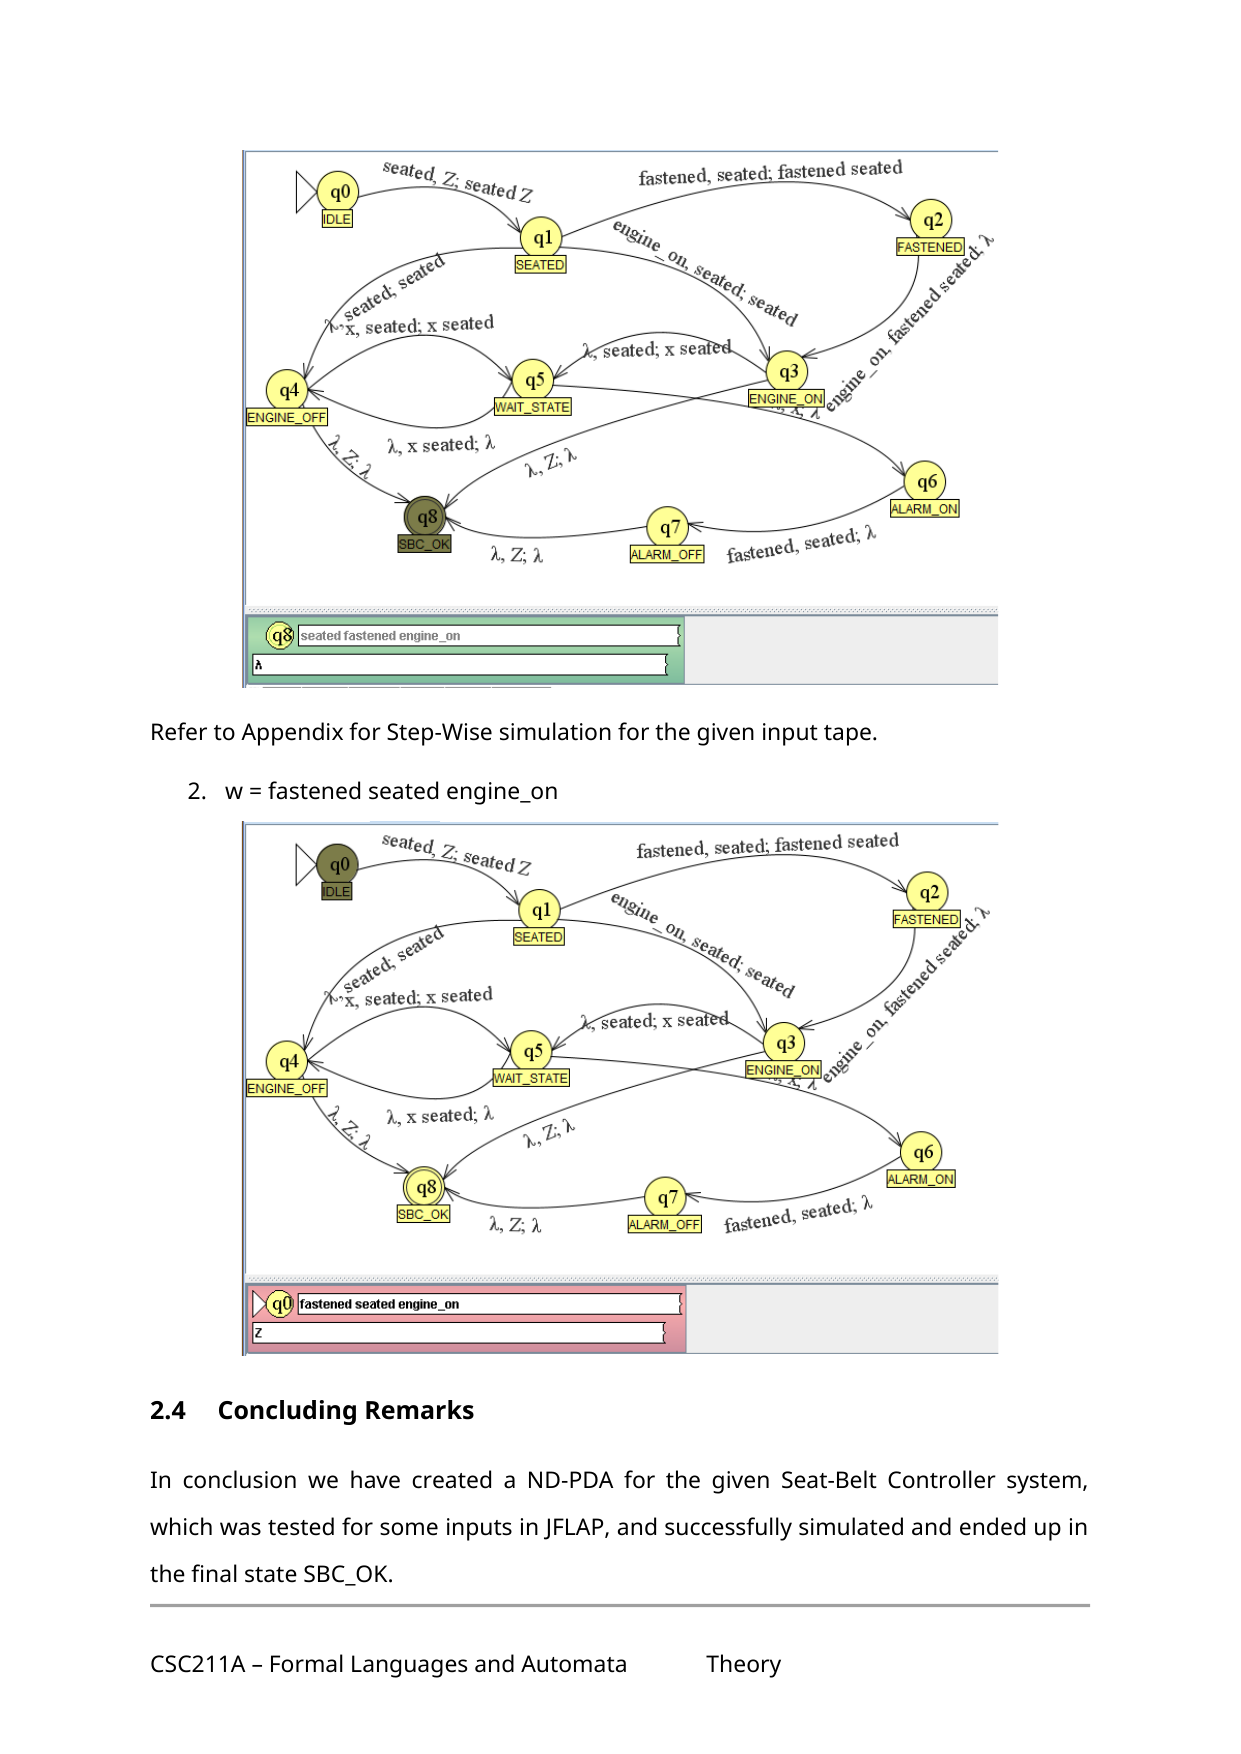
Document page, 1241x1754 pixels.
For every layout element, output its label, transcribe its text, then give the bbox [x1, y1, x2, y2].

picture [242, 150, 999, 688]
picture [241, 821, 999, 1356]
subtitle Concluding Remarks [150, 1392, 1090, 1426]
text Refer to Appendix for Step-Wise simulation for the given input tape. [150, 716, 1090, 747]
list w = fastened seated engine_on [187, 775, 1090, 806]
text In conclusion we have created a ND-PDA for the given Seat-Belt Controller system, which was tested for some inputs in JFLAP, and successfully simulated and ended up in the final state SBC_OK. [150, 1464, 1090, 1589]
